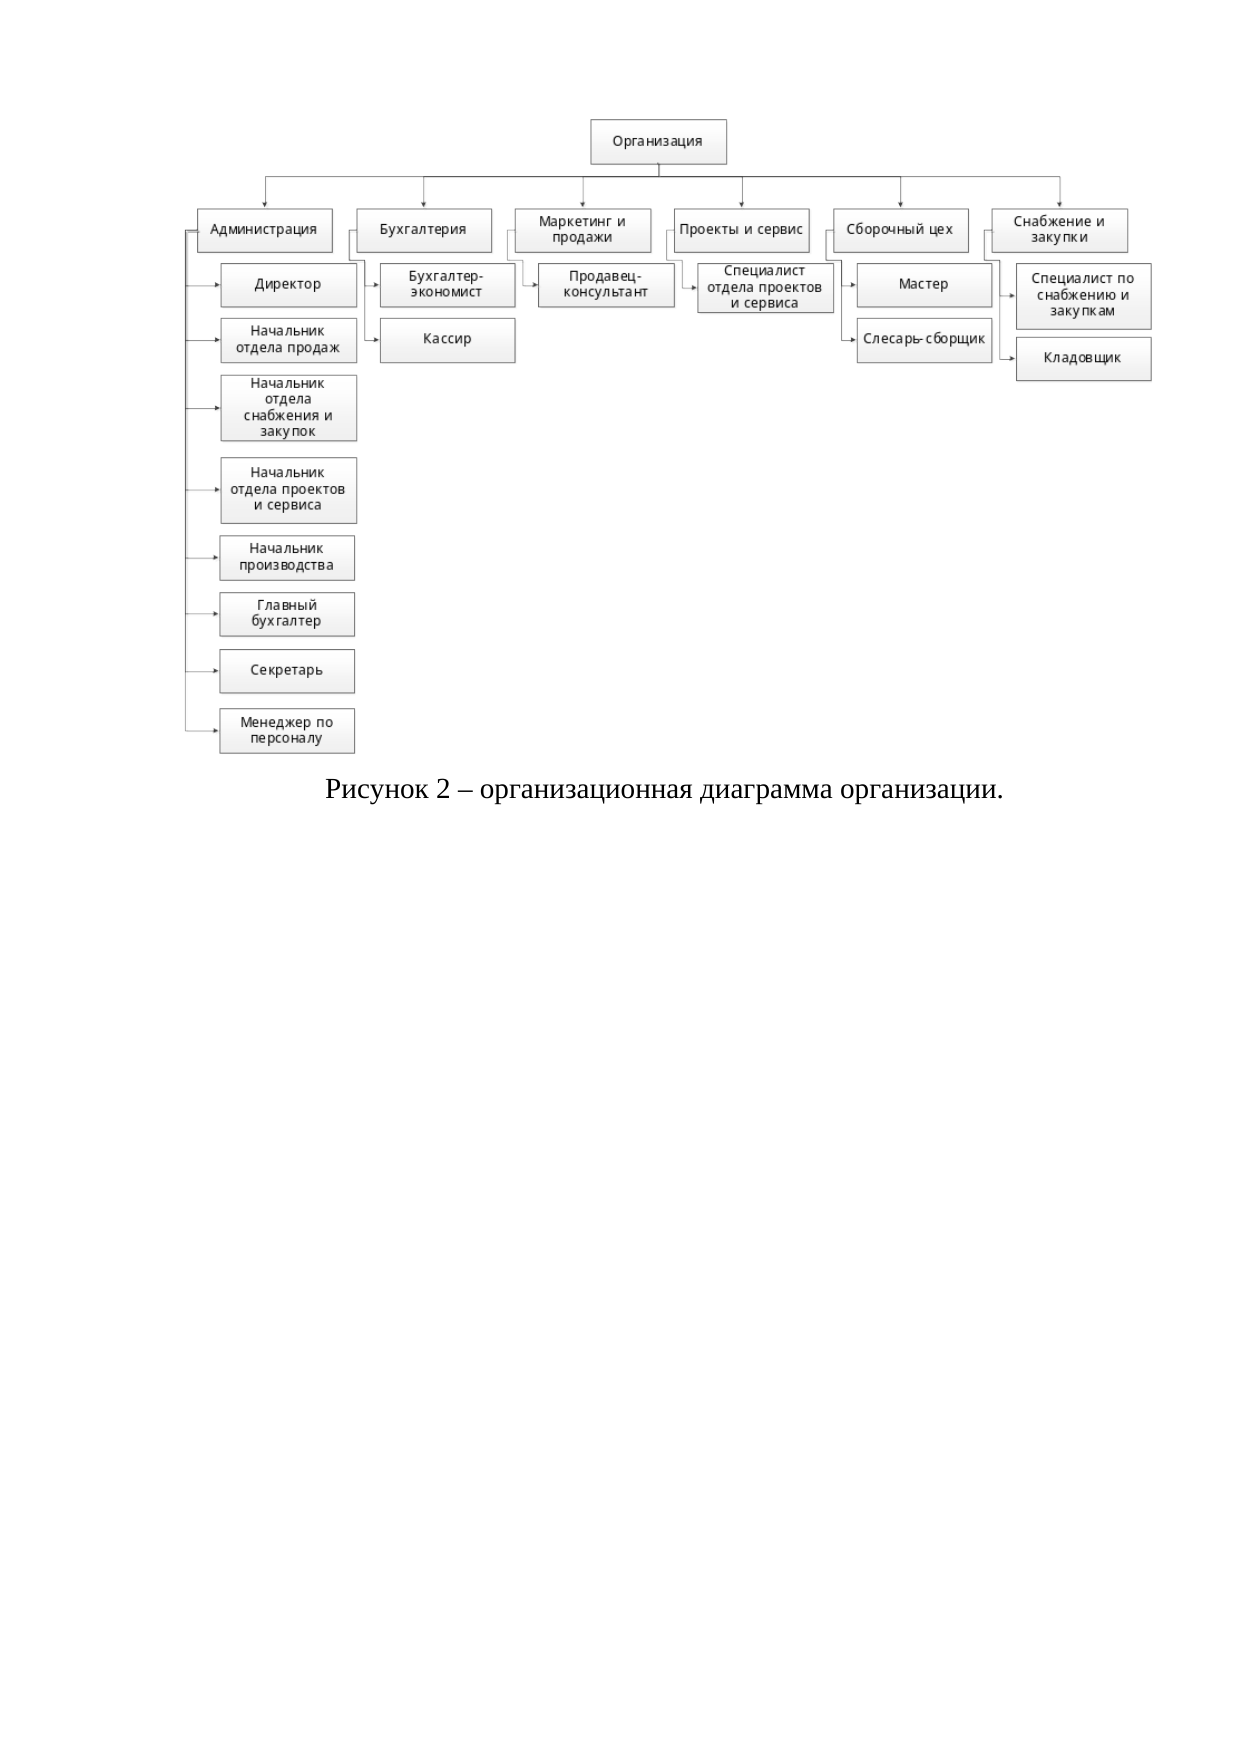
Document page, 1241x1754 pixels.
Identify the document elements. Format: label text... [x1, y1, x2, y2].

text Рисунок 2 – организационная диаграмма организации. [177, 118, 1152, 805]
